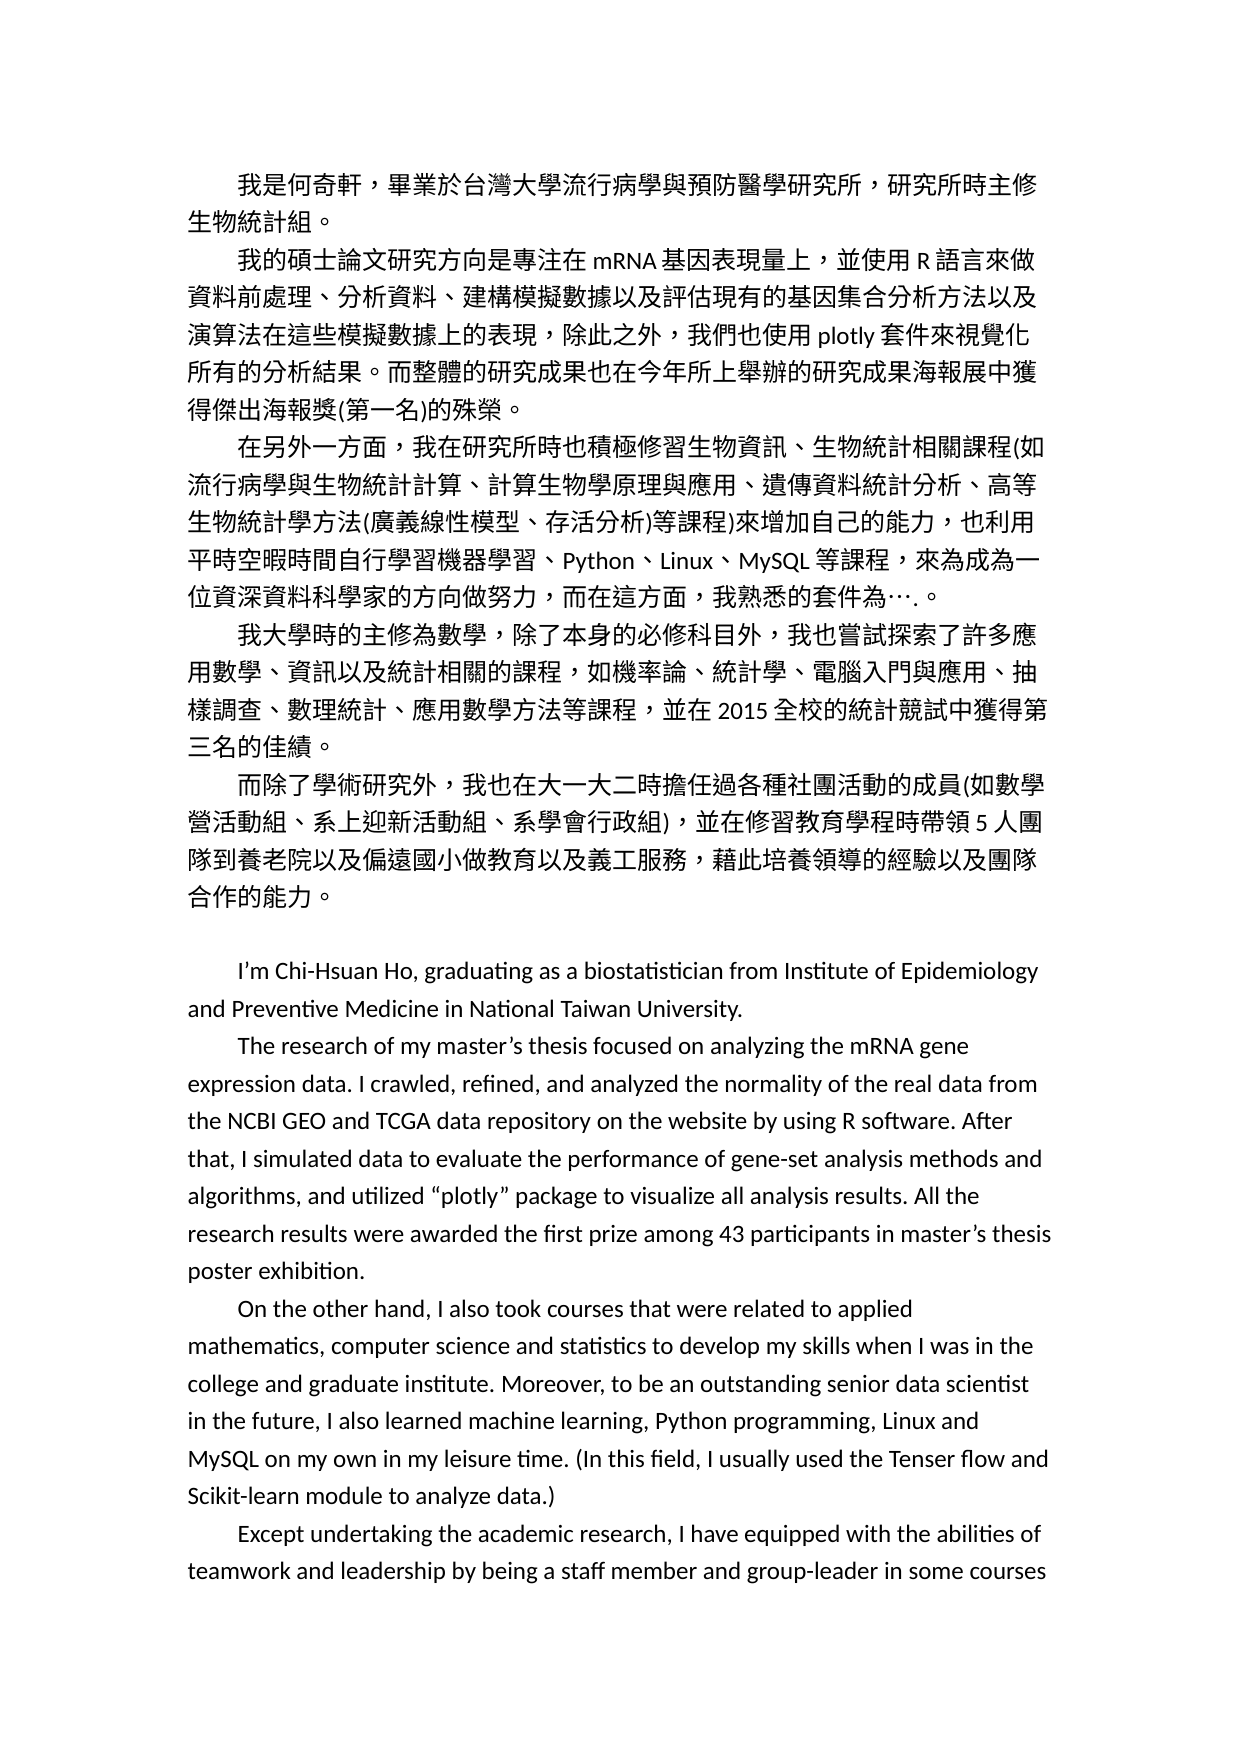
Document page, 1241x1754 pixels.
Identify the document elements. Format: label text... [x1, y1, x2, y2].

text On the other hand, I also took courses that were related to applied mathematics, computer science and statistics to develop my skills when I was in the college and graduate institute. Moreover, to be an outstanding senior data scientist in the future, I also learned machine learning, Python programming, Linux and MySQL on my own in my leisure time. (In this field, I usually used the Tenser flow and Scikit-learn module to analyze data.) [187, 1289, 1053, 1514]
text 在另外一方面，我在研究所時也積極修習生物資訊、生物統計相關課程(如流行病學與生物統計計算、計算生物學原理與應用、遺傳資料統計分析、高等生物統計學方法(廣義線性模型、存活分析)等課程)來增加自己的能力，也利用平時空暇時間自行學習機器學習、Python、Linux、MySQL等課程，來為成為一位資深資料科學家的方向做努力，而在這方面，我熟悉的套件為….。 [187, 427, 1053, 614]
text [187, 1514, 1053, 1589]
text 而除了學術研究外，我也在大一大二時擔任過各種社團活動的成員(如數學營活動組、系上迎新活動組、系學會行政組)，並在修習教育學程時帶領5人團隊到養老院以及偏遠國小做教育以及義工服務，藉此培養領導的經驗以及團隊合作的能力。 [187, 764, 1053, 914]
text 我大學時的主修為數學，除了本身的必修科目外，我也嘗試探索了許多應用數學、資訊以及統計相關的課程，如機率論、統計學、電腦入門與應用、抽樣調查、數理統計、應用數學方法等課程，並在2015全校的統計競試中獲得第三名的佳績。 [187, 614, 1053, 764]
text 我的碩士論文研究方向是專注在mRNA基因表現量上，並使用R語言來做資料前處理、分析資料、建構模擬數據以及評估現有的基因集合分析方法以及演算法在這些模擬數據上的表現，除此之外，我們也使用plotly套件來視覺化所有的分析結果。而整體的研究成果也在今年所上舉辦的研究成果海報展中獲得傑出海報獎(第一名)的殊榮。 [187, 239, 1053, 427]
text 我是何奇軒，畢業於台灣大學流行病學與預防醫學研究所，研究所時主修生物統計組。 [187, 164, 1053, 239]
text I’m Chi-Hsuan Ho, graduating as a biostatistician from Institute of Epidemiology and Preventive Medicine in National Taiwan University. [187, 952, 1053, 1027]
text The research of my master’s thesis focused on analyzing the mRNA gene expression data. I crawled, refined, and analyzed the normality of the real data from the NCBI GEO and TCGA data repository on the website by using R software. After that, I simulated data to evaluate the performance of gene-set analysis methods and algorithms, and utilized “plotly” package to visualize all analysis results. All the research results were awarded the first prize among 43 participants in master’s thesis poster exhibition. [187, 1027, 1053, 1289]
